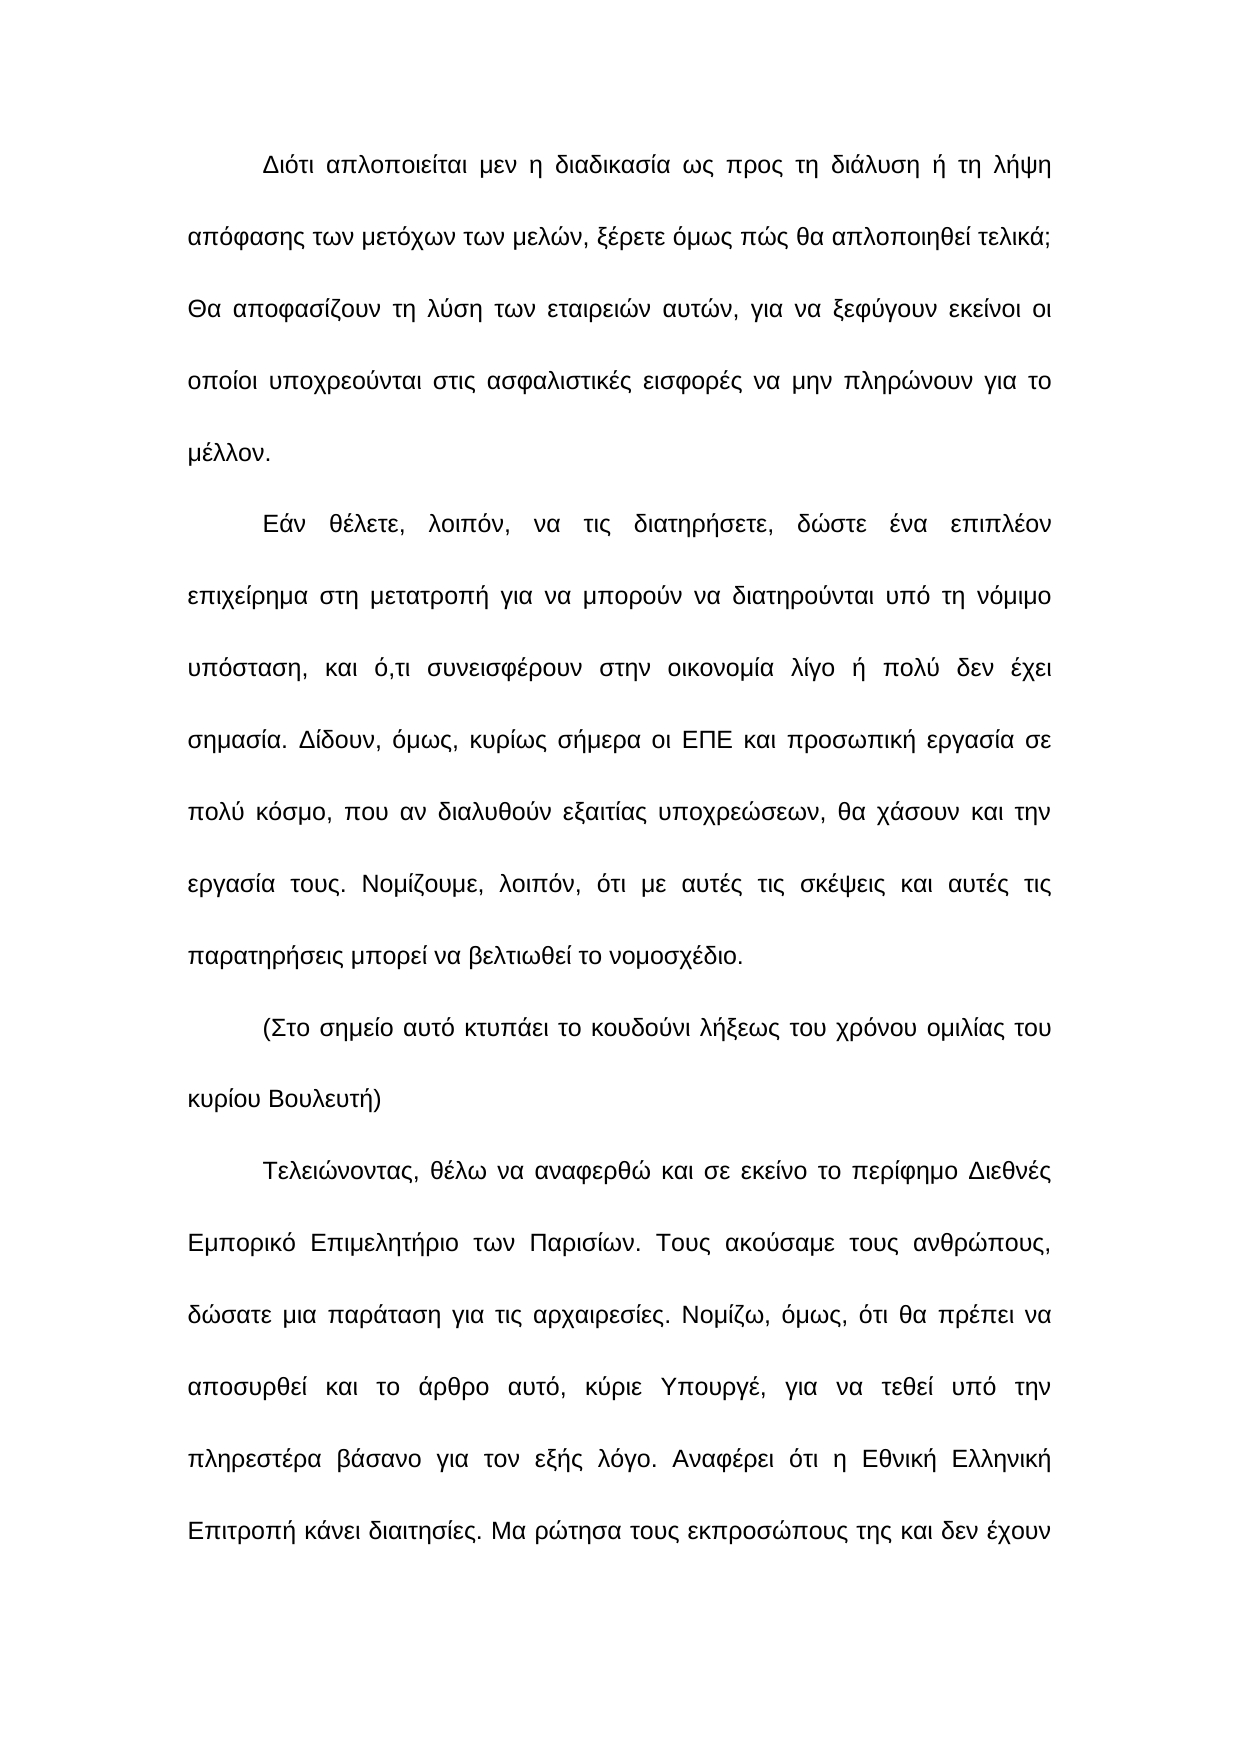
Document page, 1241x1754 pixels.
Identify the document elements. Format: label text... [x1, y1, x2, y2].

text (Στο σημείο αυτό κτυπάει το κουδούνι λήξεως του χρόνου ομιλίας του κυρίου Βουλευτή) [187, 1012, 1053, 1113]
text Διότι απλοποιείται μεν η διαδικασία ως προς τη διάλυση ή τη λήψη απόφασης των μετόχων των μελών, ξέρετε όμως πώς θα απλοποιηθεί τελικά; Θα αποφασίζουν τη λύση των εταιρειών αυτών, για να ξεφύγουν εκείνοι οι οποίοι υποχρεούνται στις ασφαλιστικές εισφορές να μην πληρώνουν για το μέλλον. [187, 150, 1053, 466]
text Εάν θέλετε, λοιπόν, να τις διατηρήσετε, δώστε ένα επιπλέον επιχείρημα στη μετατροπή για να μπορούν να διατηρούνται υπό τη νόμιμο υπόσταση, και ό,τι συνεισφέρουν στην οικονομία λίγο ή πολύ δεν έχει σημασία. Δίδουν, όμως, κυρίως σήμερα οι ΕΠΕ και προσωπική εργασία σε πολύ κόσμο, που αν διαλυθούν εξαιτίας υποχρεώσεων, θα χάσουν και την εργασία τους. Νομίζουμε, λοιπόν, ότι με αυτές τις σκέψεις και αυτές τις παρατηρήσεις μπορεί να βελτιωθεί το νομοσχέδιο. [187, 509, 1053, 969]
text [187, 1156, 1053, 1544]
